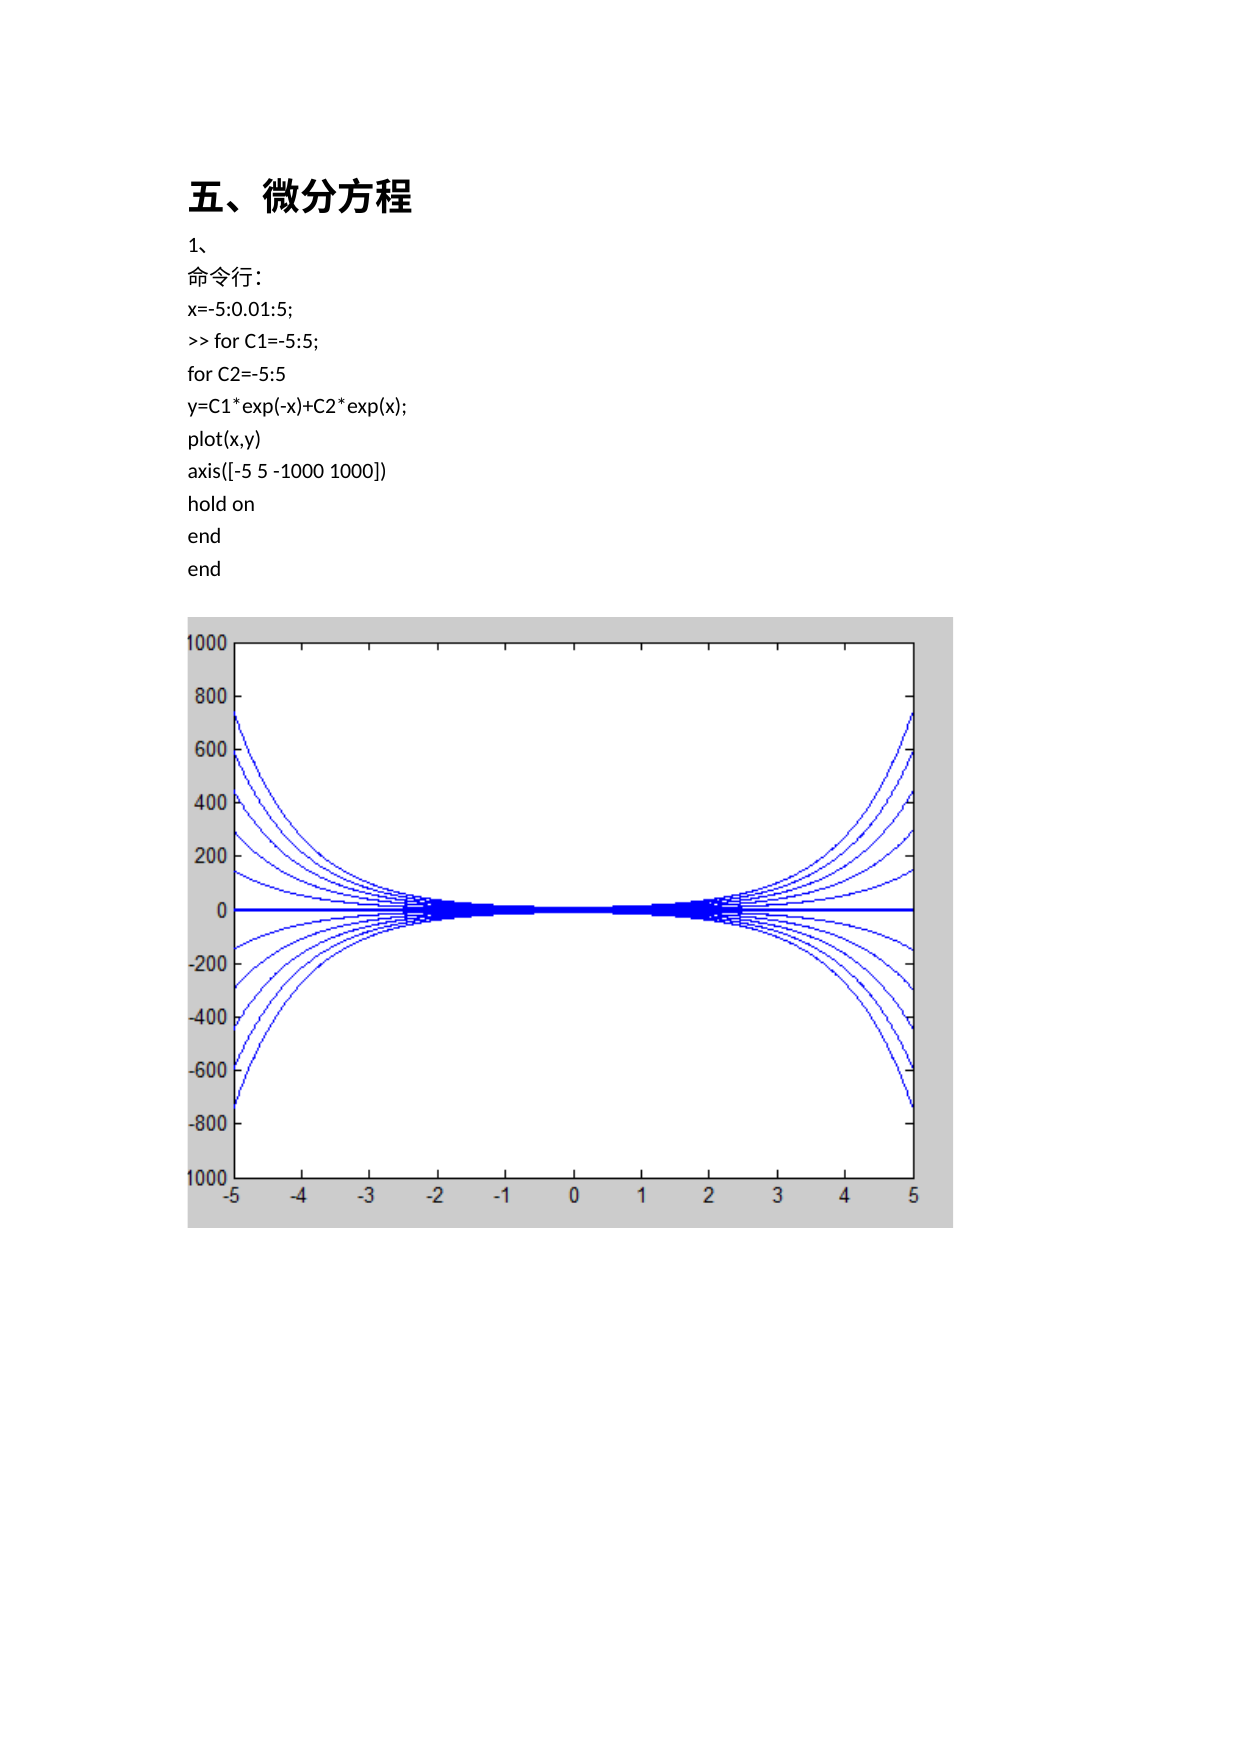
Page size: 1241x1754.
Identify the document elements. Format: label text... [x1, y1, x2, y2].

text >> for C1=-5:5; [187, 324, 1053, 357]
text 1、 [187, 227, 1053, 259]
text y=C1*exp(-x)+C2*exp(x); [187, 389, 1053, 422]
text for C2=-5:5 [187, 357, 1053, 389]
text end [187, 519, 1053, 552]
text axis([-5 5 -1000 1000]) [187, 454, 1053, 487]
text 命令行： [187, 259, 1053, 292]
text plot(x,y) [187, 422, 1053, 454]
text 五、微分方程 [187, 162, 1053, 227]
text end [187, 552, 1053, 584]
text x=-5:0.01:5; [187, 292, 1053, 324]
text hold on [187, 487, 1053, 519]
picture [187, 617, 954, 1228]
